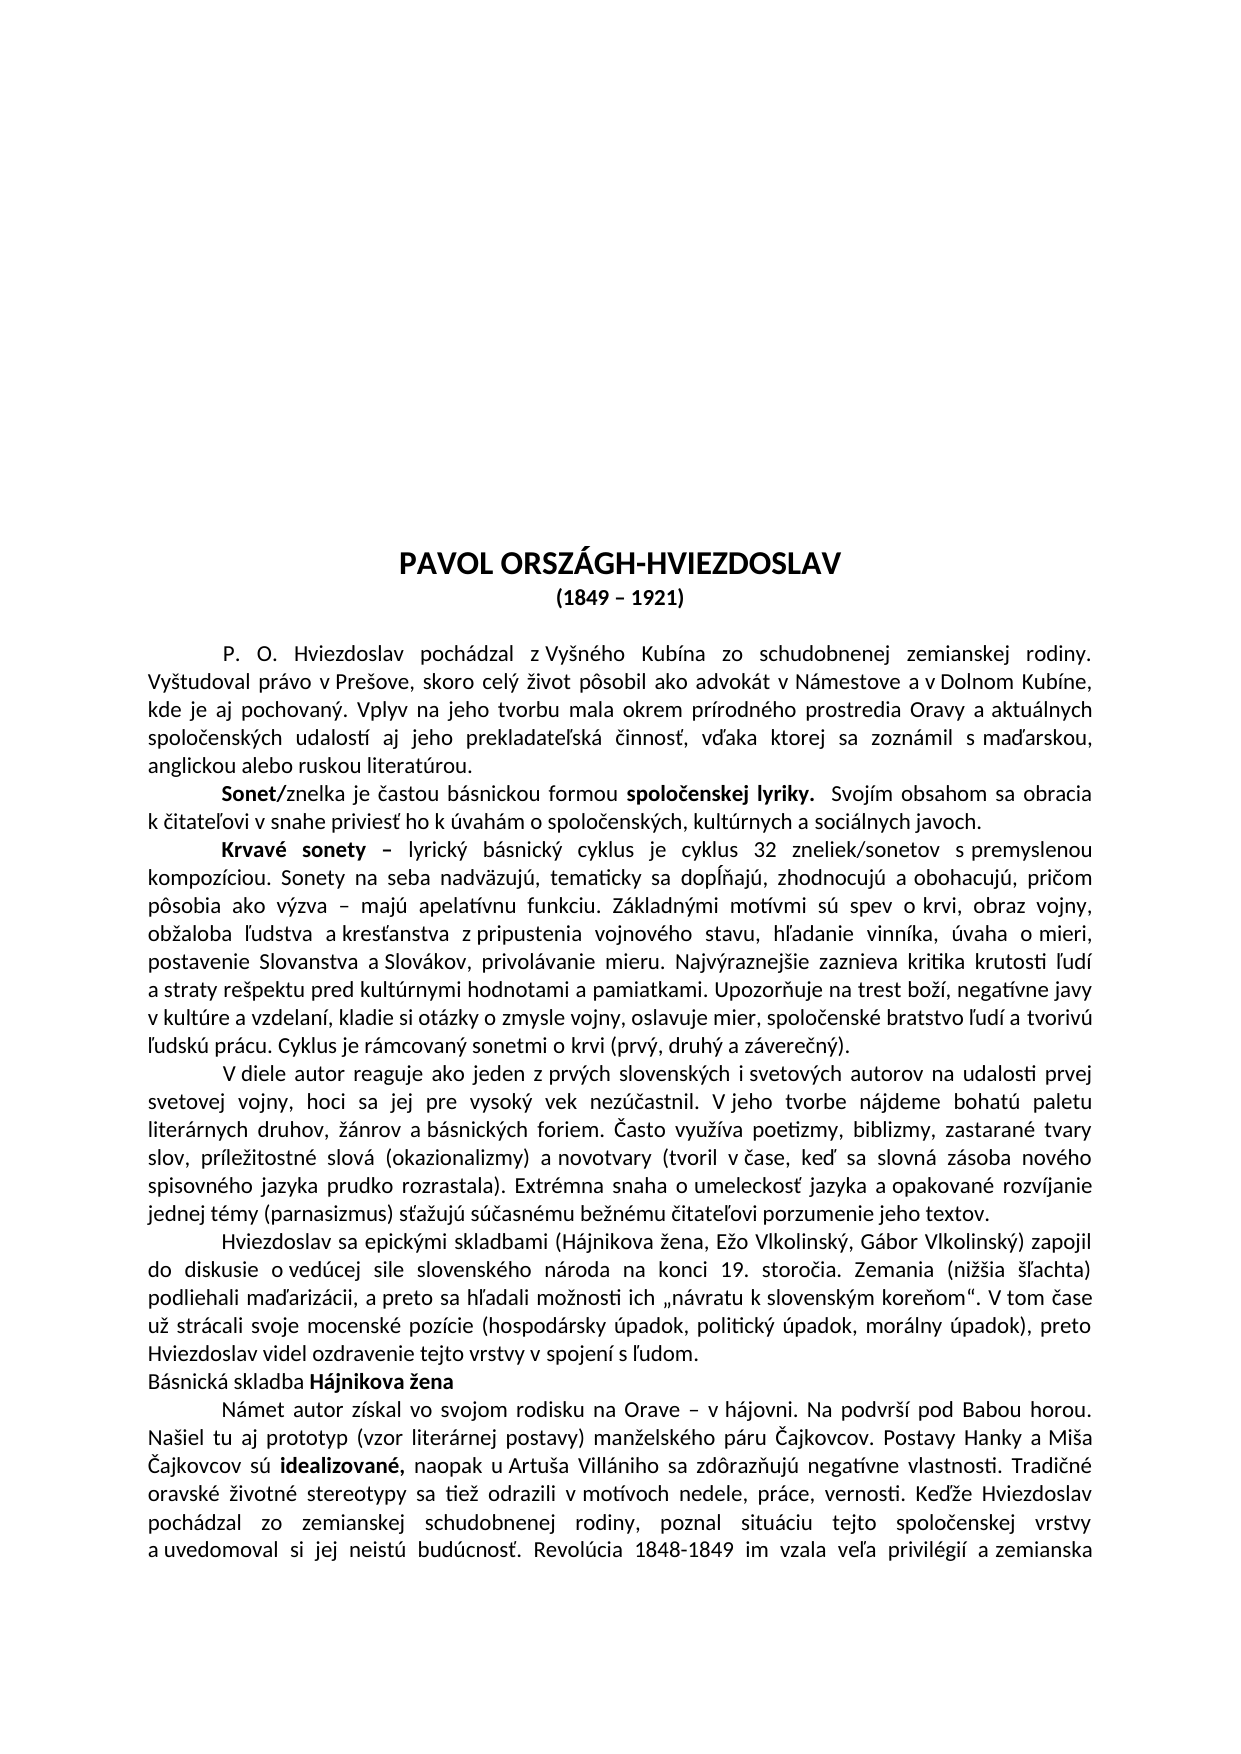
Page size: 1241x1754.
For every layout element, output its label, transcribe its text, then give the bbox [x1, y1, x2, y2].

text Básnická skladba Hájnikova žena [148, 1367, 1093, 1396]
text PAVOL ORSZÁGH-HVIEZDOSLAV [148, 542, 1093, 583]
text V diele autor reaguje ako jeden z prvých slovenských i svetových autorov na udalosti prvej svetovej vojny, hoci sa jej pre vysoký vek nezúčastnil. V jeho tvorbe nájdeme bohatú paletu literárnych druhov, žánrov a básnických foriem. Často využíva poetizmy, biblizmy, zastarané tvary slov, príležitostné slová (okazionalizmy) a novotvary (tvoril v čase, keď sa slovná zásoba nového spisovného jazyka prudko rozrastala). Extrémna snaha o umeleckosť jazyka a opakované rozvíjanie jednej témy (parnasizmus) sťažujú súčasnému bežnému čitateľovi porzumenie jeho textov. [148, 1059, 1093, 1227]
text (1849 – 1921) [148, 583, 1093, 611]
text Krvavé sonety – lyrický básnický cyklus je cyklus 32 zneliek/sonetov s premyslenou kompozíciou. Sonety na seba nadväzujú, tematicky sa dopĺňajú, zhodnocujú a obohacujú, pričom pôsobia ako výzva – majú apelatívnu funkciu. Základnými motívmi sú spev o krvi, obraz vojny, obžaloba ľudstva a kresťanstva z pripustenia vojnového stavu, hľadanie vinníka, úvaha o mieri, postavenie Slovanstva a Slovákov, privolávanie mieru. Najvýraznejšie zaznieva kritika krutosti ľudí a straty rešpektu pred kultúrnymi hodnotami a pamiatkami. Upozorňuje na trest boží, negatívne javy v kultúre a vzdelaní, kladie si otázky o zmysle vojny, oslavuje mier, spoločenské bratstvo ľudí a tvorivú ľudskú prácu. Cyklus je rámcovaný sonetmi o krvi (prvý, druhý a záverečný). [148, 835, 1093, 1059]
text Hviezdoslav sa epickými skladbami (Hájnikova žena, Ežo Vlkolinský, Gábor Vlkolinský) zapojil do diskusie o vedúcej sile slovenského národa na konci 19. storočia. Zemania (nižšia šľachta) podliehali maďarizácii, a preto sa hľadali možnosti ich „návratu k slovenským koreňom“. V tom čase už strácali svoje mocenské pozície (hospodársky úpadok, politický úpadok, morálny úpadok), preto Hviezdoslav videl ozdravenie tejto vrstvy v spojení s ľudom. [148, 1227, 1093, 1367]
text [148, 1396, 1093, 1564]
text P. O. Hviezdoslav pochádzal z Vyšného Kubína zo schudobnenej zemianskej rodiny. Vyštudoval právo v Prešove, skoro celý život pôsobil ako advokát v Námestove a v Dolnom Kubíne, kde je aj pochovaný. Vplyv na jeho tvorbu mala okrem prírodného prostredia Oravy a aktuálnych spoločenských udalostí aj jeho prekladateľská činnosť, vďaka ktorej sa zoznámil s maďarskou, anglickou alebo ruskou literatúrou. [148, 639, 1093, 779]
text Sonet/znelka je častou básnickou formou spoločenskej lyriky. Svojím obsahom sa obracia k čitateľovi v snahe priviesť ho k úvahám o spoločenských, kultúrnych a sociálnych javoch. [148, 779, 1093, 835]
